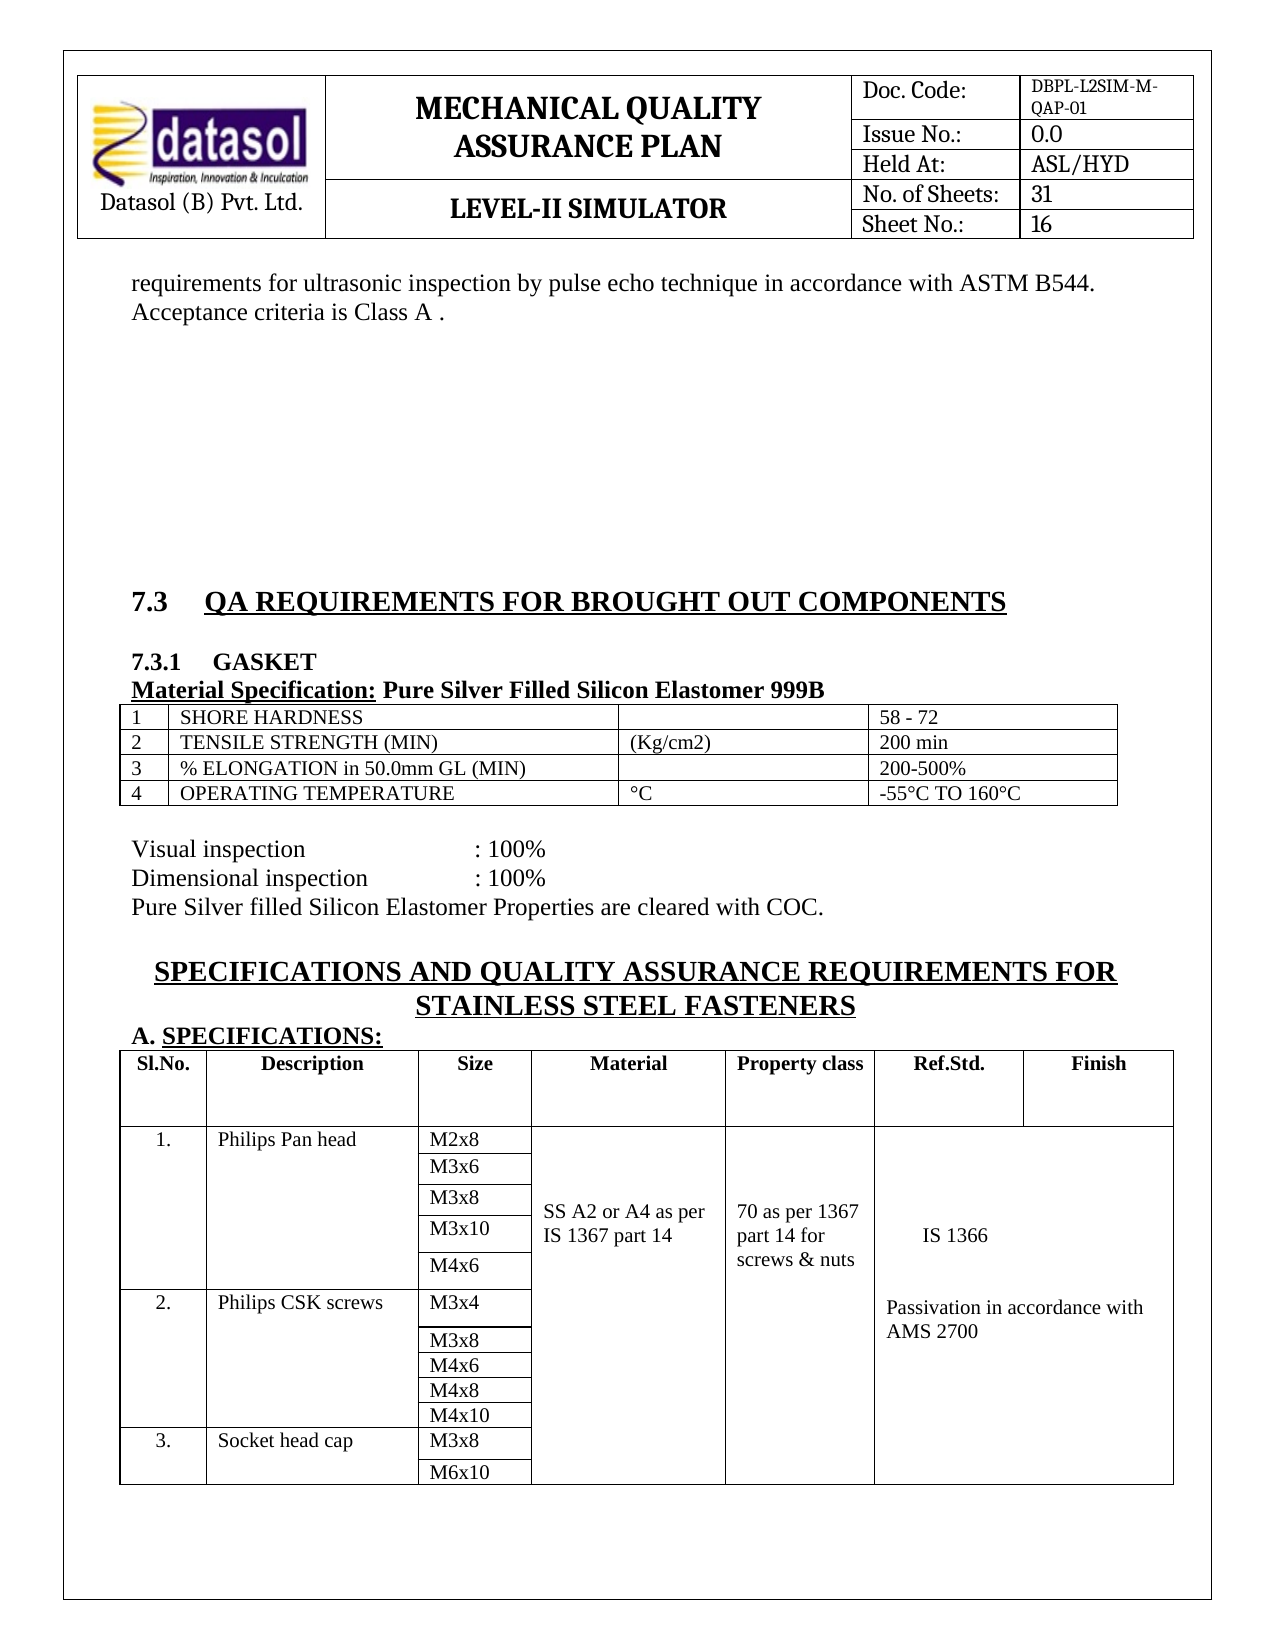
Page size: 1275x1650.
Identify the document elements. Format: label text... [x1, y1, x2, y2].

table_cell IS 1366 Passivation in accordance with AMS 2700 [875, 1127, 1173, 1484]
table_cell Socket head cap [207, 1428, 418, 1484]
table_cell 2 [121, 730, 168, 754]
table_cell 3 [121, 755, 168, 779]
text Material Specification: Pure Silver Filled Silicon Elastomer 999B [131, 675, 1140, 704]
table_header Sl.No. [121, 1051, 206, 1126]
table_header Property class [726, 1051, 874, 1126]
table_cell TENSILE STRENGTH (MIN) [169, 730, 618, 754]
table_cell 4 [121, 781, 168, 804]
table_cell M6x10 [419, 1460, 531, 1484]
table_header Size [419, 1051, 531, 1126]
table_cell % ELONGATION in 50.0mm GL (MIN) [169, 755, 618, 779]
table_header Material [532, 1051, 725, 1126]
table_cell (Kg/cm2) [619, 730, 868, 754]
table_cell 70 as per 1367 part 14 for screws & nuts [726, 1127, 874, 1484]
picture [89, 97, 311, 189]
table_cell °C [619, 781, 868, 804]
text Pure Silver filled Silicon Elastomer Properties are cleared with COC. [131, 892, 1140, 921]
table_cell M3x8 [419, 1185, 531, 1214]
text Visual inspection : 100% [131, 834, 1140, 863]
table_cell M2x8 [419, 1127, 531, 1153]
text SPECIFICATIONS AND QUALITY ASSURANCE REQUIREMENTS FOR STAINLESS STEEL FASTENERS [131, 954, 1140, 1021]
table_cell M3x8 [419, 1428, 531, 1458]
table_cell M4x8 [419, 1378, 531, 1402]
table_cell -55°C TO 160°C [869, 781, 1117, 804]
table_header Ref.Std. [875, 1051, 1023, 1126]
table_cell M3x6 [419, 1154, 531, 1184]
table_header Finish [1024, 1051, 1173, 1126]
table_header 1 [121, 705, 168, 729]
table_cell 2. [121, 1290, 206, 1427]
text 7.3 QA REQUIREMENTS FOR BROUGHT OUT COMPONENTS [131, 584, 1140, 618]
table_header Description [207, 1051, 418, 1126]
table_cell M3x8 [419, 1328, 531, 1352]
table_cell 1. [121, 1127, 206, 1289]
table_cell Philips CSK screws [207, 1290, 418, 1427]
text Dimensional inspection : 100% [131, 863, 1140, 892]
table_cell SS A2 or A4 as per IS 1367 part 14 [532, 1127, 725, 1484]
table_cell 3. [121, 1428, 206, 1484]
table_cell Philips Pan head [207, 1127, 418, 1289]
table_cell 200 min [869, 730, 1117, 754]
text A. SPECIFICATIONS: [131, 1021, 1140, 1050]
table_cell OPERATING TEMPERATURE [169, 781, 618, 804]
table_header SHORE HARDNESS [169, 705, 618, 729]
text 7.3.1 GASKET [131, 647, 1140, 675]
table_cell M3x10 [419, 1216, 531, 1252]
table_cell M3x4 [419, 1290, 531, 1326]
table_cell [619, 755, 868, 779]
table_header [619, 705, 868, 729]
table_header 58 - 72 [869, 705, 1117, 729]
table_cell M4x10 [419, 1403, 531, 1427]
table_cell 200-500% [869, 755, 1117, 779]
table_cell M4x6 [419, 1253, 531, 1289]
table_cell M4x6 [419, 1353, 531, 1377]
